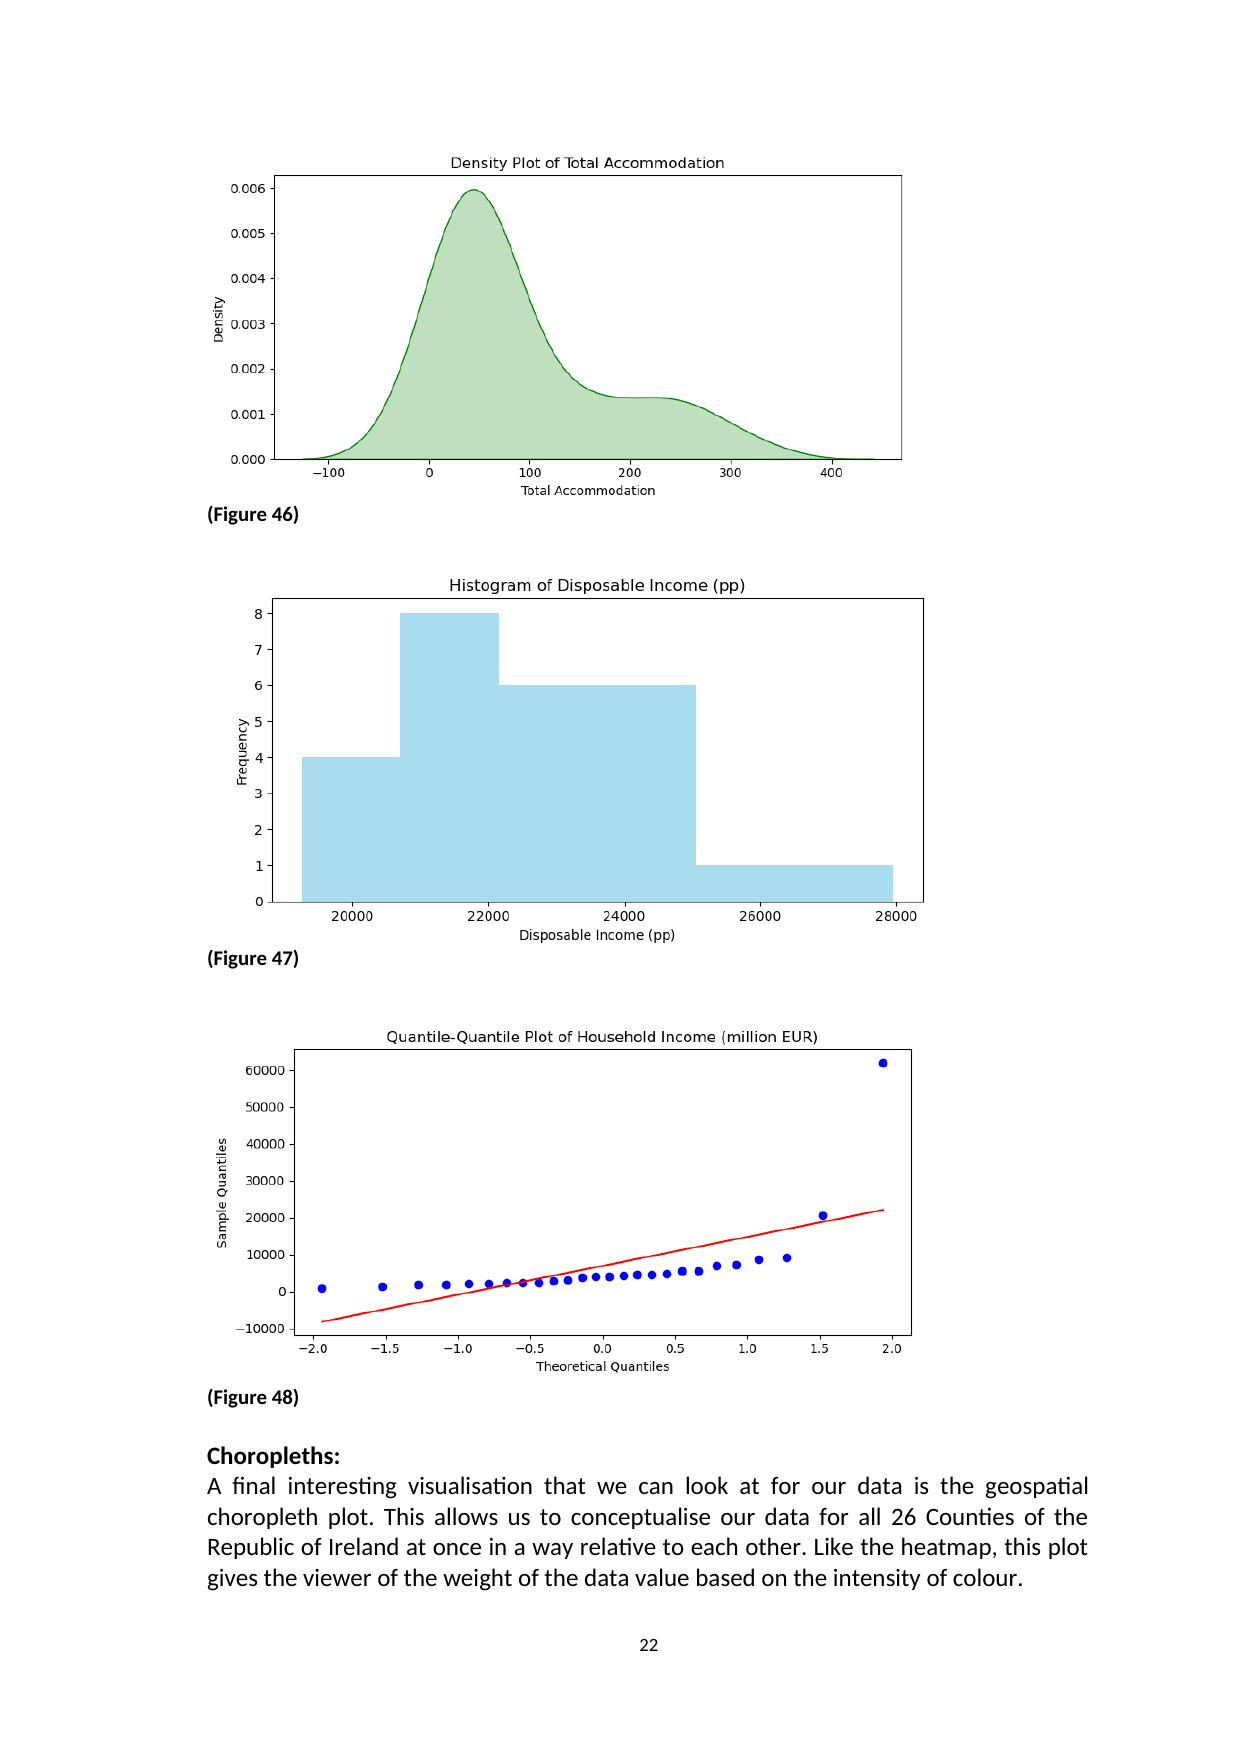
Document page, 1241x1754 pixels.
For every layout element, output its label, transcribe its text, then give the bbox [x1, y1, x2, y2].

text (Figure 48) [207, 1384, 1090, 1409]
text A final interesting visualisation that we can look at for our data is the geospatial choropleth plot. This allows us to conceptualise our data for all 26 Counties of the Republic of Ireland at once in a way relative to each other. Like the heatmap, this plot gives the viewer of the weight of the data value based on the intensity of colour. [207, 1470, 1090, 1592]
text (Figure 46) [207, 501, 1090, 526]
text Choropleths: [207, 1440, 1090, 1470]
picture [206, 150, 918, 501]
text (Figure 47) [207, 945, 1090, 971]
picture [206, 577, 951, 946]
picture [206, 1021, 941, 1384]
